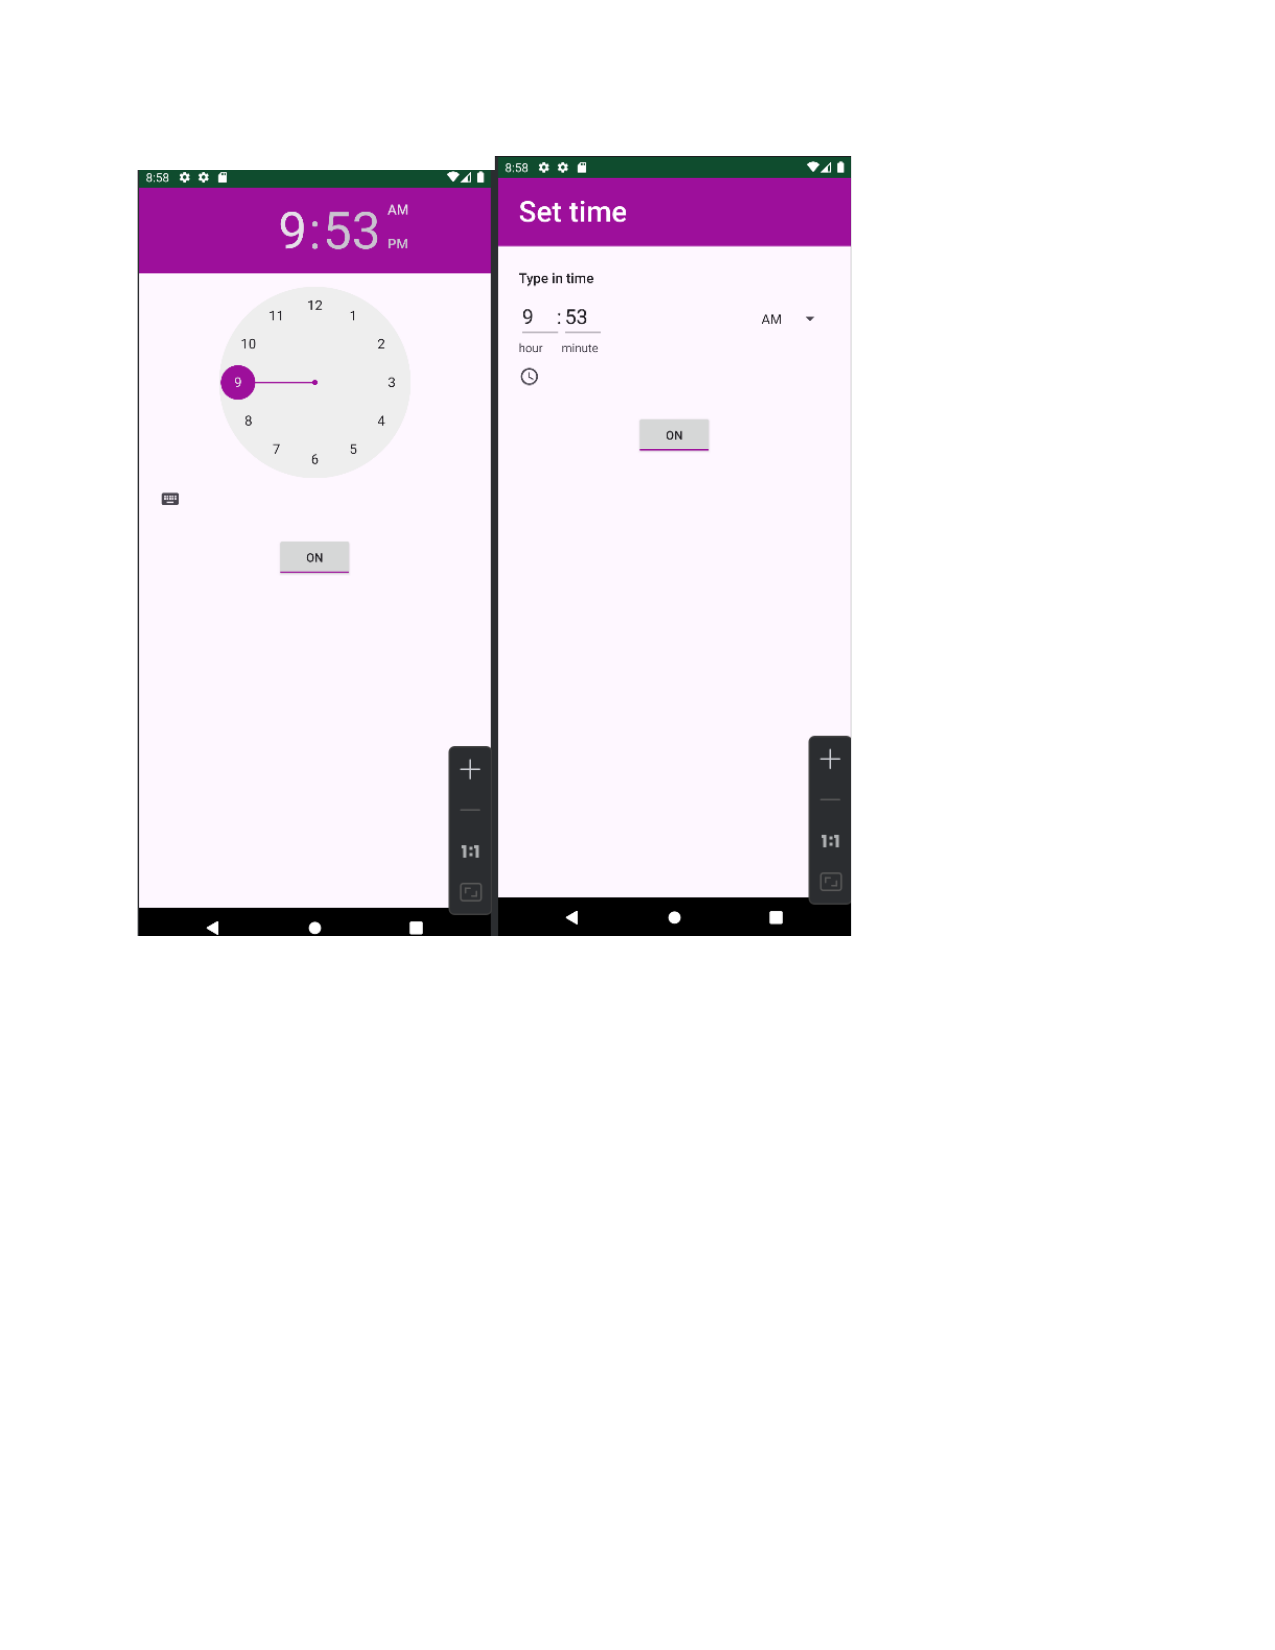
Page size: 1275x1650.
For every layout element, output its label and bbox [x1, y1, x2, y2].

picture [137, 156, 852, 936]
